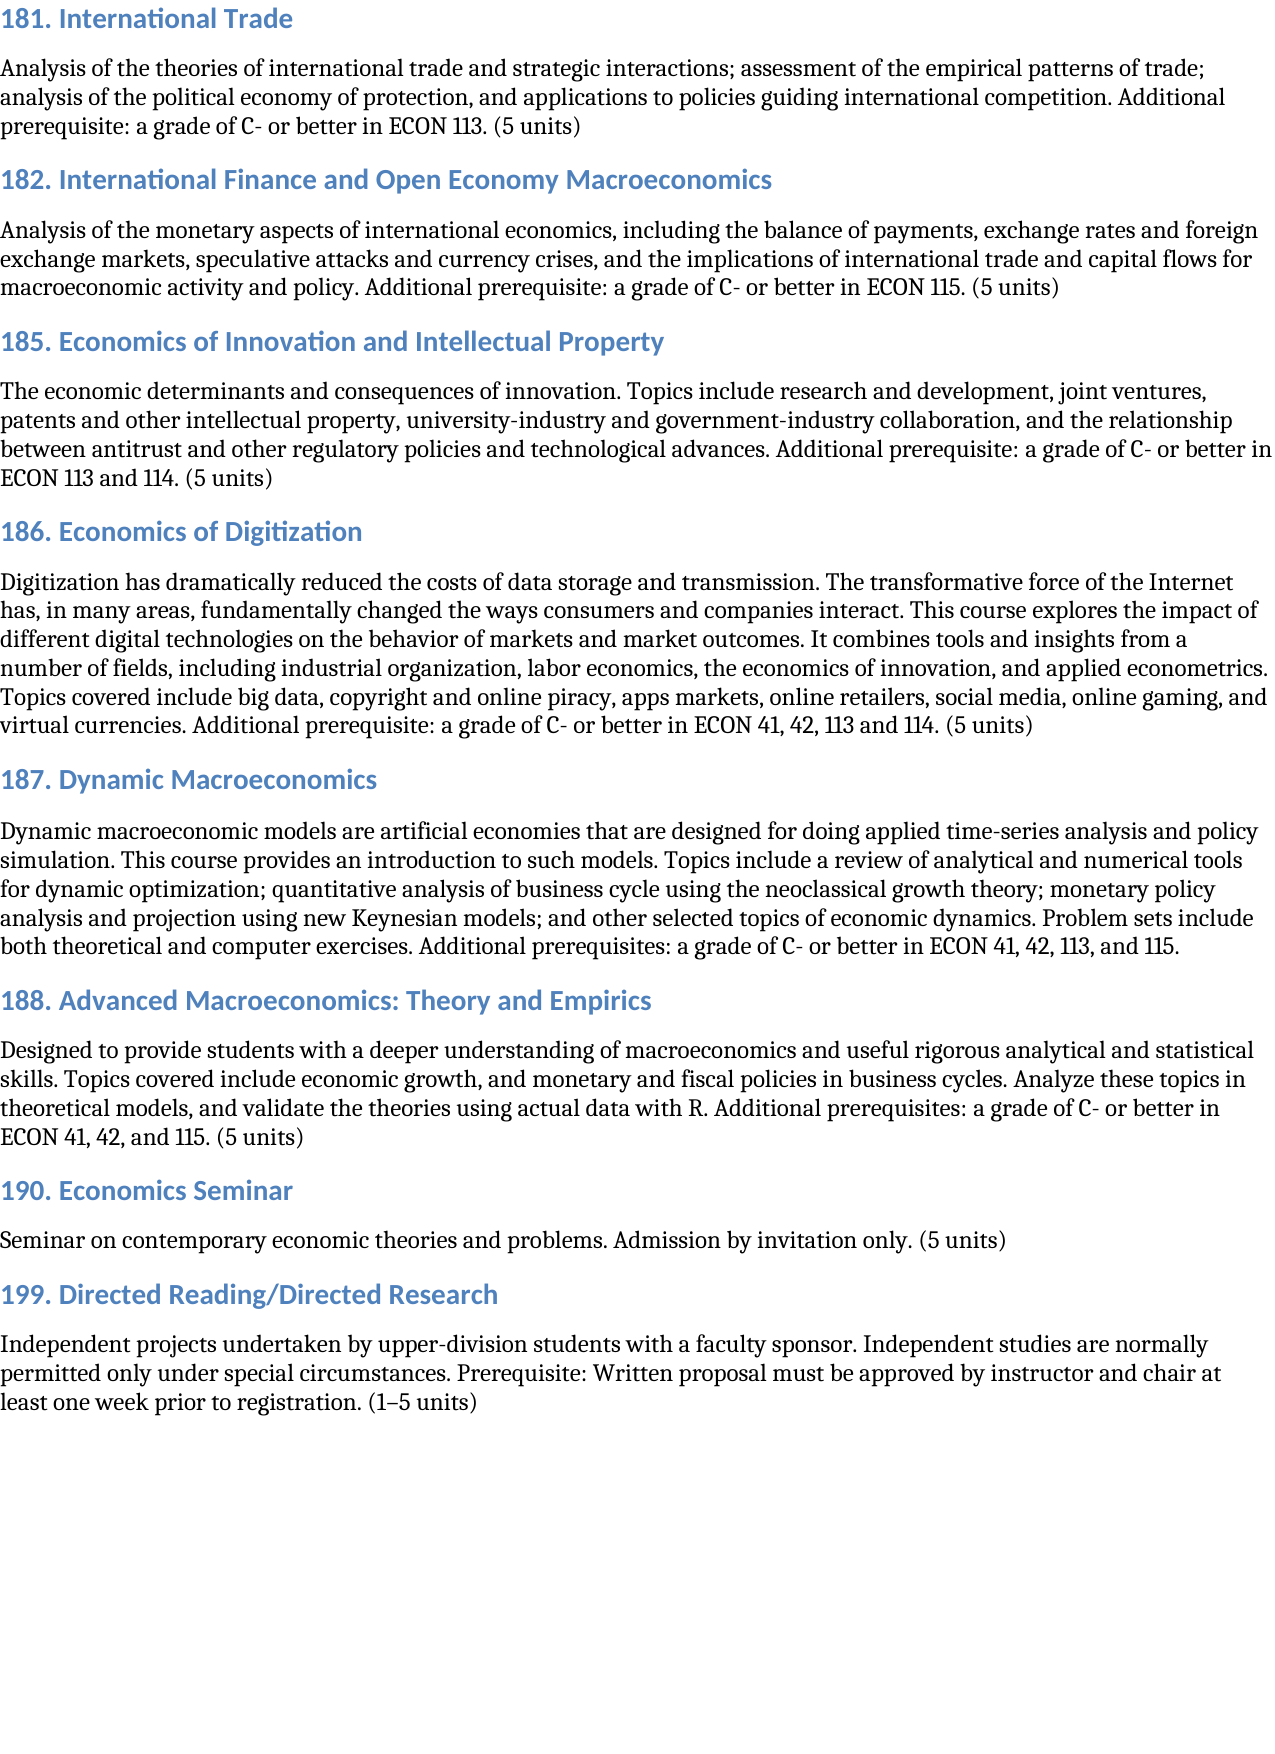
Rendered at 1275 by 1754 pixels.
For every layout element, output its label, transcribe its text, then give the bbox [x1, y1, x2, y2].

subtitle 181. International Trade [0, 0, 1275, 36]
text Analysis of the monetary aspects of international economics, including the balance of payments, exchange rates and foreign exchange markets, speculative attacks and currency crises, and the implications of international trade and capital flows for macroeconomic activity and policy. Additional prerequisite: a grade of C- or better in ECON 115. (5 units) [0, 216, 1275, 302]
subtitle 199. Directed Reading/Directed Research [0, 1276, 1275, 1312]
subtitle 182. International Finance and Open Economy Macroeconomics [0, 161, 1275, 197]
subtitle 190. Economics Seminar [0, 1172, 1275, 1208]
text Dynamic macroeconomic models are artificial economies that are designed for doing applied time-series analysis and policy simulation. This course provides an introduction to such models. Topics include a review of analytical and numerical tools for dynamic optimization; quantitative analysis of business cycle using the neoclassical growth theory; monetary policy analysis and projection using new Keynesian models; and other selected topics of economic dynamics. Problem sets include both theoretical and computer exercises. Additional prerequisites: a grade of C- or better in ECON 41, 42, 113, and 115. [0, 817, 1275, 961]
subtitle 186. Economics of Digitization [0, 513, 1275, 549]
text Analysis of the theories of international trade and strategic interactions; assessment of the empirical patterns of trade; analysis of the political economy of protection, and applications to policies guiding international competition. Additional prerequisite: a grade of C- or better in ECON 113. (5 units) [0, 54, 1275, 141]
subtitle 185. Economics of Innovation and Intellectual Property [0, 323, 1275, 358]
subtitle 187. Dynamic Macroeconomics [0, 761, 1275, 796]
text Designed to provide students with a deeper understanding of macroeconomics and useful rigorous analytical and statistical skills. Topics covered include economic growth, and monetary and fiscal policies in business cycles. Analyze these topics in theoretical models, and validate the theories using actual data with R. Additional prerequisites: a grade of C- or better in ECON 41, 42, and 115. (5 units) [0, 1036, 1275, 1151]
text Seminar on contemporary economic theories and problems. Admission by invitation only. (5 units) [0, 1226, 1275, 1255]
subtitle 188. Advanced Macroeconomics: Theory and Empirics [0, 982, 1275, 1017]
text Digitization has dramatically reduced the costs of data storage and transmission. The transformative force of the Internet has, in many areas, fundamentally changed the ways consumers and companies interact. This course explores the impact of different digital technologies on the behavior of markets and market outcomes. It combines tools and insights from a number of fields, including industrial organization, labor economics, the economics of innovation, and applied econometrics. Topics covered include big data, copyright and online piracy, apps markets, online retailers, social media, online gaming, and virtual currencies. Additional prerequisite: a grade of C- or better in ECON 41, 42, 113 and 114. (5 units) [0, 567, 1275, 740]
text Independent projects undertaken by upper-division students with a faculty sponsor. Independent studies are normally permitted only under special circumstances. Prerequisite: Written proposal must be approved by instructor and chair at least one week prior to registration. (1–5 units) [0, 1330, 1275, 1417]
text The economic determinants and consequences of innovation. Topics include research and development, joint ventures, patents and other intellectual property, university-industry and government-industry collaboration, and the relationship between antitrust and other regulatory policies and technological advances. Additional prerequisite: a grade of C- or better in ECON 113 and 114. (5 units) [0, 377, 1275, 492]
